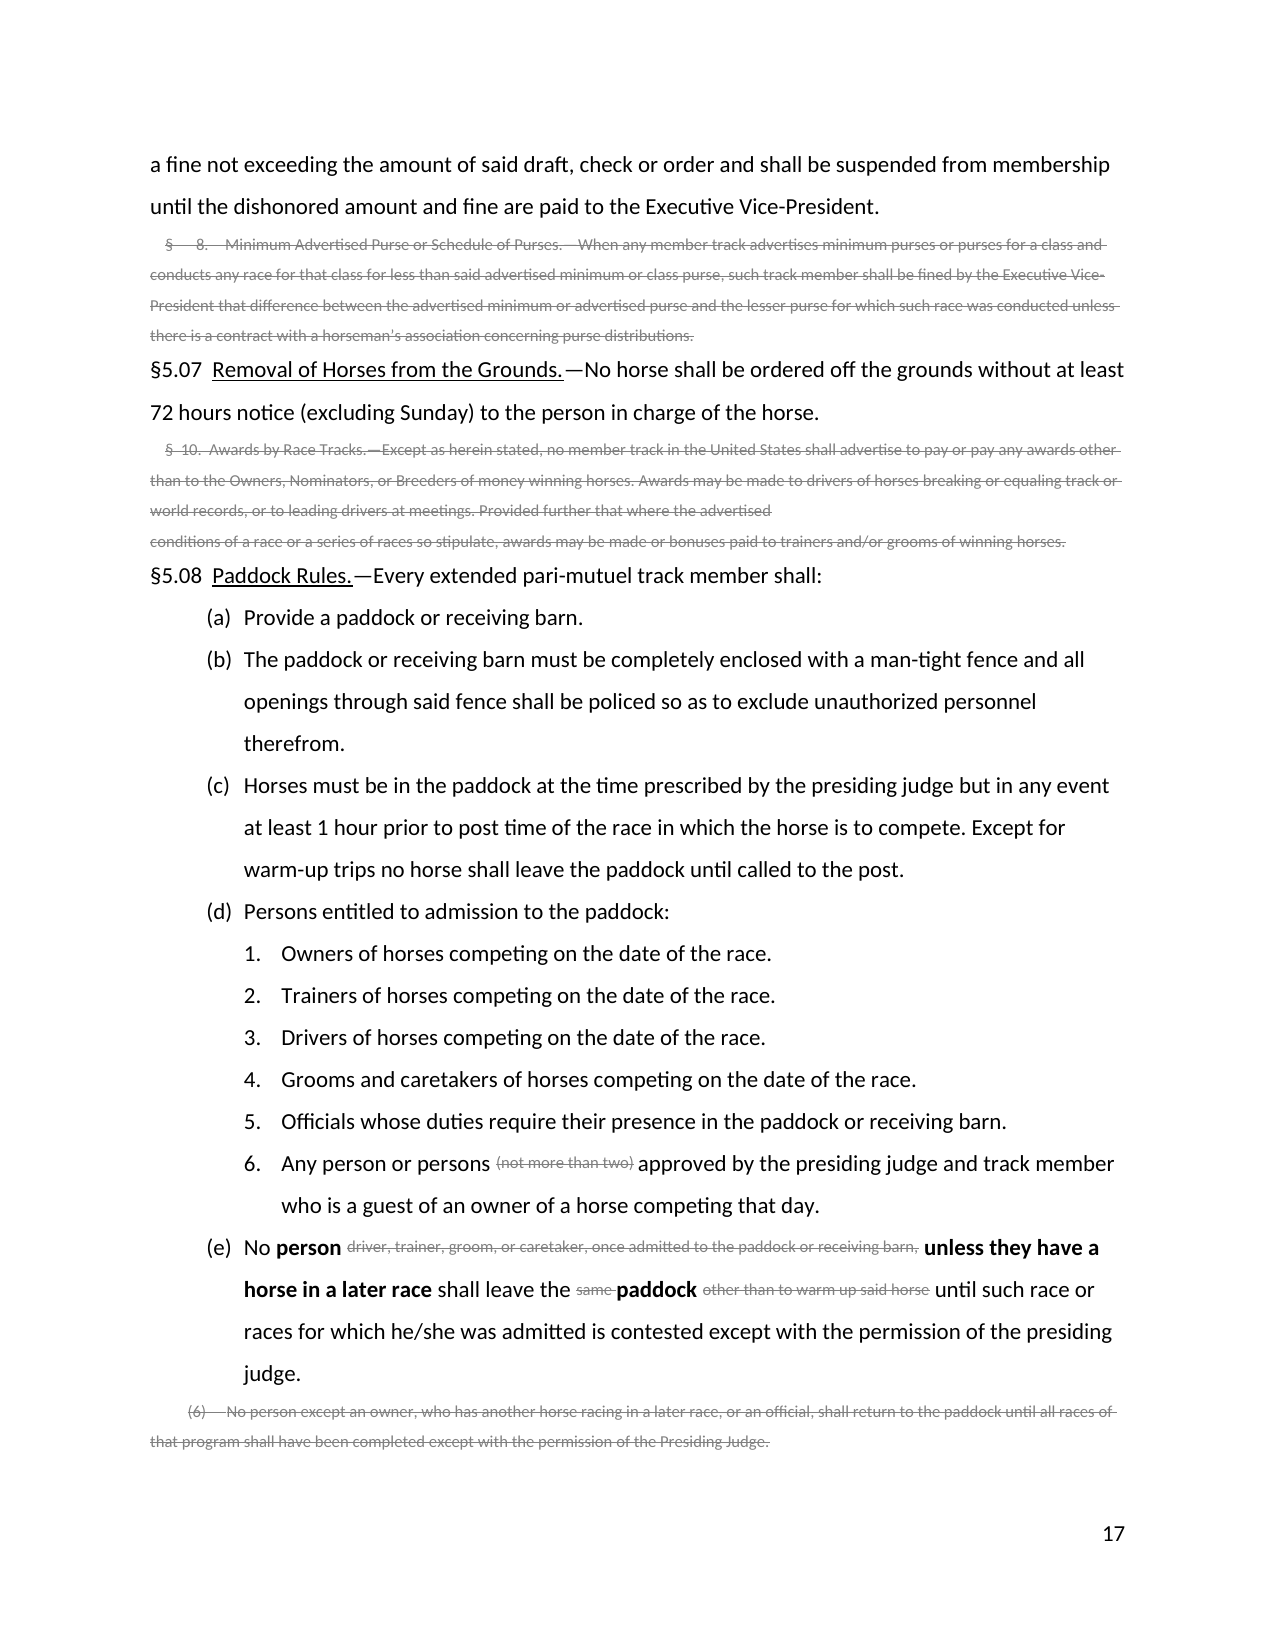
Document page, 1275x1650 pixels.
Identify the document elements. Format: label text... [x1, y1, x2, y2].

text § 10. Awards by Race Tracks.—Except as herein stated, no member track in the United States shall advertise to pay or pay any awards other than to the Owners, Nominators, or Breeders of money winning horses. Awards may be made to drivers of horses breaking or equaling track or world records, or to leading drivers at meetings. Provided further that where the advertised conditions of a race or a series of races so stipulate, awards may be made or bonuses paid to trainers and/or grooms of winning horses. [150, 439, 1125, 551]
text (6) No person except an owner, who has another horse racing in a later race, or an official, shall return to the paddock until all races of that program shall have been completed except with the permission of the Presiding Judge. [150, 1401, 1125, 1452]
list Horses must be in the paddock at the time prescribed by the presiding judge but in any event at least 1 hour prior to post time of the race in which the horse is to compete. Except for warm-up trips no horse shall leave the paddock until called to the post. [206, 771, 1125, 883]
list Provide a paddock or receiving barn. [206, 603, 1125, 631]
list Persons entitled to admission to the paddock: [206, 897, 1125, 925]
text §5.07 Removal of Horses from the Grounds.—No horse shall be ordered off the grounds without at least 72 hours notice (excluding Sunday) to the person in charge of the horse. [150, 356, 1125, 426]
list Drivers of horses competing on the date of the race. [244, 1023, 1125, 1051]
list Grooms and caretakers of horses competing on the date of the race. [244, 1065, 1125, 1093]
list No person driver, trainer, groom, or caretaker, once admitted to the paddock or receiving barn, unless they have a horse in a later race shall leave the same paddock other than to warm up said horse until such race or races for which he/she was admitted is contested except with the permission of the presiding judge. [206, 1233, 1125, 1387]
list The paddock or receiving barn must be completely enclosed with a man-tight fence and all openings through said fence shall be policed so as to exclude unauthorized personnel therefrom. [206, 645, 1125, 757]
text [150, 150, 1125, 220]
text § 8. Minimum Advertised Purse or Schedule of Purses.—When any member track advertises minimum purses or purses for a class and conducts any race for that class for less than said advertised minimum or class purse, such track member shall be fined by the Executive Vice-President that difference between the advertised minimum or advertised purse and the lesser purse for which such race was conducted unless there is a contract with a horseman’s association concerning purse distributions. [150, 234, 1125, 346]
list Officials whose duties require their presence in the paddock or receiving barn. [244, 1107, 1125, 1135]
list Owners of horses competing on the date of the race. [244, 939, 1125, 967]
list Any person or persons (not more than two) approved by the presiding judge and track member who is a guest of an owner of a horse competing that day. [244, 1149, 1125, 1219]
list Trainers of horses competing on the date of the race. [244, 981, 1125, 1009]
text §5.08 Paddock Rules.—Every extended pari-mutuel track member shall: [150, 561, 1125, 589]
